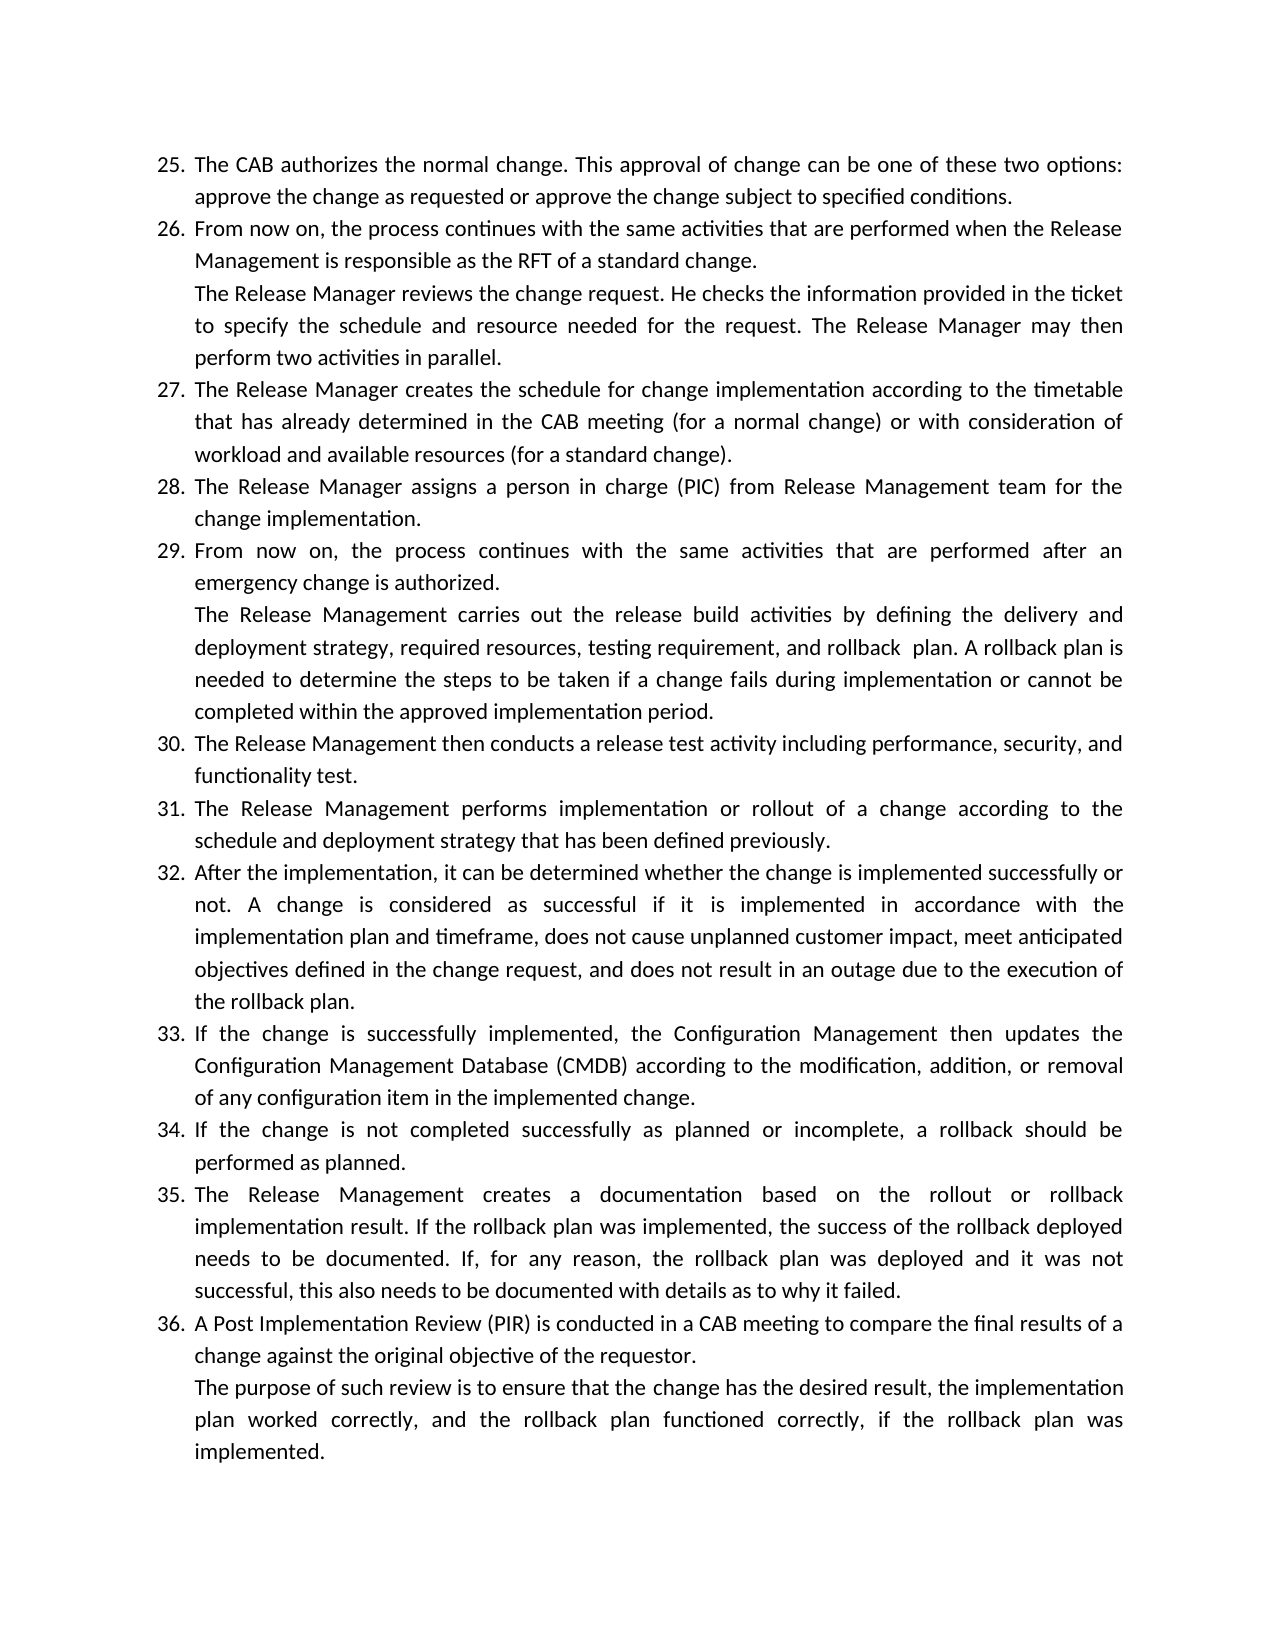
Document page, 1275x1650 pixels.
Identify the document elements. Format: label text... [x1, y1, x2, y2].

list The Release Manager creates the schedule for change implementation according to the timetable that has already determined in the CAB meeting (for a normal change) or with consideration of workload and available resources (for a standard change). [157, 375, 1125, 468]
list A Post Implementation Review (PIR) is conducted in a CAB meeting to compare the final results of a change against the original objective of the requestor. [157, 1309, 1125, 1369]
list From now on, the process continues with the same activities that are performed when the Release Management is responsible as the RFT of a standard change. [157, 214, 1125, 274]
list If the change is not completed successfully as planned or incomplete, a rollback should be performed as planned. [157, 1116, 1125, 1176]
list After the implementation, it can be determined whether the change is implemented successfully or not. A change is considered as successful if it is implemented in accordance with the implementation plan and timeframe, does not cause unplanned customer impact, meet anticipated objectives defined in the change request, and does not result in an outage due to the execution of the rollback plan. [157, 858, 1125, 1015]
list The Release Management performs implementation or rollout of a change according to the schedule and deployment strategy that has been defined previously. [157, 794, 1125, 854]
text The purpose of such review is to ensure that the change has the desired result, the implementation plan worked correctly, and the rollback plan functioned correctly, if the rollback plan was implemented. [194, 1373, 1125, 1466]
list The Release Management carries out the release build activities by defining the delivery and deployment strategy, required resources, testing requirement, and rollback plan. A rollback plan is needed to determine the steps to be taken if a change fails during implementation or cannot be completed within the approved implementation period. [194, 601, 1125, 725]
list The Release Manager reviews the change request. He checks the information provided in the ticket to specify the schedule and resource needed for the request. The Release Manager may then perform two activities in parallel. [194, 279, 1125, 371]
list The CAB authorizes the normal change. This approval of change can be one of these two options: approve the change as requested or approve the change subject to specified conditions. [157, 150, 1125, 210]
list If the change is successfully implemented, the Configuration Management then updates the Configuration Management Database (CMDB) according to the modification, addition, or removal of any configuration item in the implemented change. [157, 1019, 1125, 1111]
list The Release Management then conducts a release test activity including performance, security, and functionality test. [157, 729, 1125, 789]
list From now on, the process continues with the same activities that are performed after an emergency change is authorized. [157, 536, 1125, 596]
list The Release Manager assigns a person in charge (PIC) from Release Management team for the change implementation. [157, 472, 1125, 532]
list The Release Management creates a documentation based on the rollout or rollback implementation result. If the rollback plan was implemented, the success of the rollback deployed needs to be documented. If, for any reason, the rollback plan was deployed and it was not successful, this also needs to be documented with details as to why it failed. [157, 1180, 1125, 1304]
